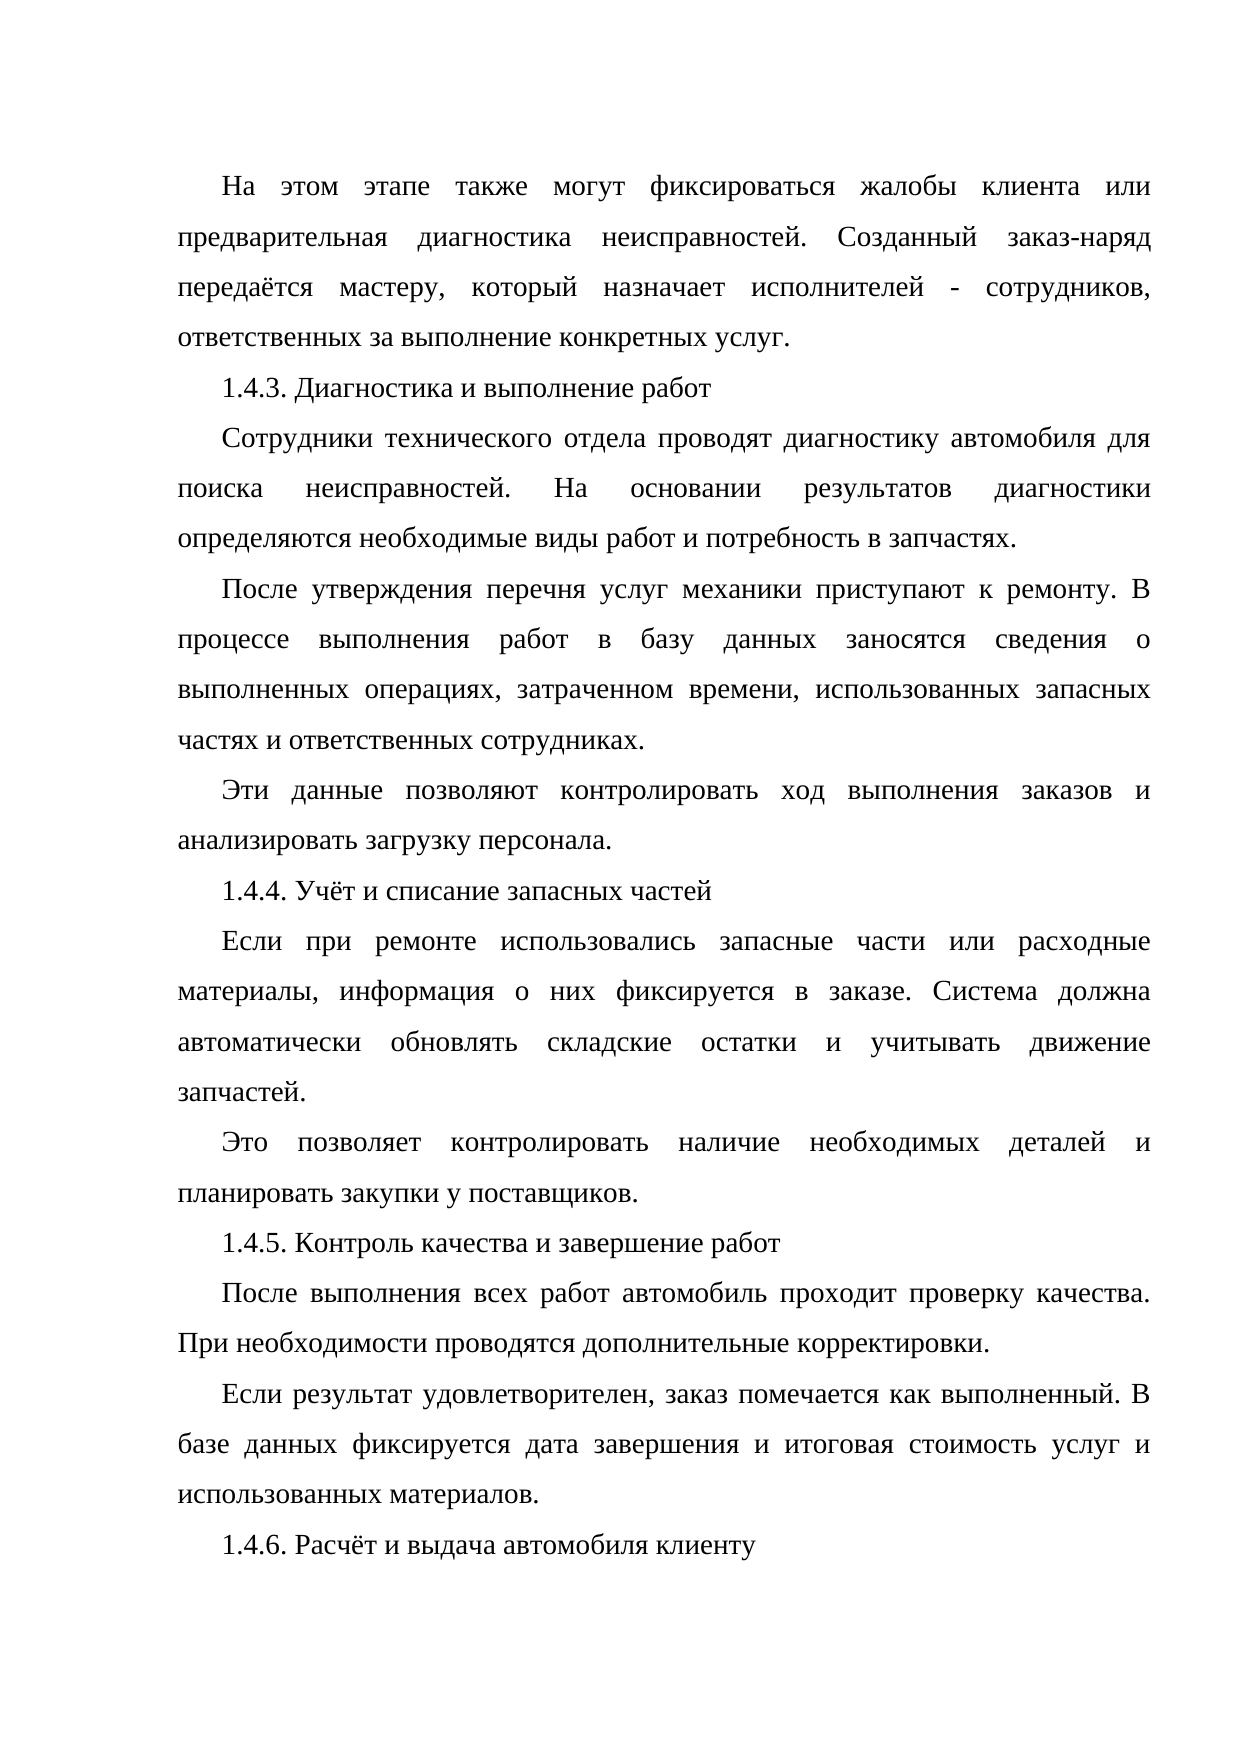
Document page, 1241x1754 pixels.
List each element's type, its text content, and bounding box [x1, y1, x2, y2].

text 1.4.3. Диагностика и выполнение работ [177, 370, 1152, 403]
text Эти данные позволяют контролировать ход выполнения заказов и анализировать загрузку персонала. [177, 772, 1152, 856]
text На этом этапе также могут фиксироваться жалобы клиента или предварительная диагностика неисправностей. Созданный заказ-наряд передаётся мастеру, который назначает исполнителей - сотрудников, ответственных за выполнение конкретных услуг. [177, 168, 1152, 353]
text Сотрудники технического отдела проводят диагностику автомобиля для поиска неисправностей. На основании результатов диагностики определяются необходимые виды работ и потребность в запчастях. [177, 420, 1152, 554]
text 1.4.5. Контроль качества и завершение работ [177, 1225, 1152, 1258]
text Это позволяет контролировать наличие необходимых деталей и планировать закупки у поставщиков. [177, 1124, 1152, 1208]
text Если при ремонте использовались запасные части или расходные материалы, информация о них фиксируется в заказе. Система должна автоматически обновлять складские остатки и учитывать движение запчастей. [177, 923, 1152, 1108]
text Если результат удовлетворителен, заказ помечается как выполненный. В базе данных фиксируется дата завершения и итоговая стоимость услуг и использованных материалов. [177, 1376, 1152, 1510]
text После утверждения перечня услуг механики приступают к ремонту. В процессе выполнения работ в базу данных заносятся сведения о выполненных операциях, затраченном времени, использованных запасных частях и ответственных сотрудниках. [177, 571, 1152, 755]
text 1.4.4. Учёт и списание запасных частей [177, 873, 1152, 906]
text После выполнения всех работ автомобиль проходит проверку качества. При необходимости проводятся дополнительные корректировки. [177, 1275, 1152, 1359]
text 1.4.6. Расчёт и выдача автомобиля клиенту [177, 1527, 1152, 1560]
